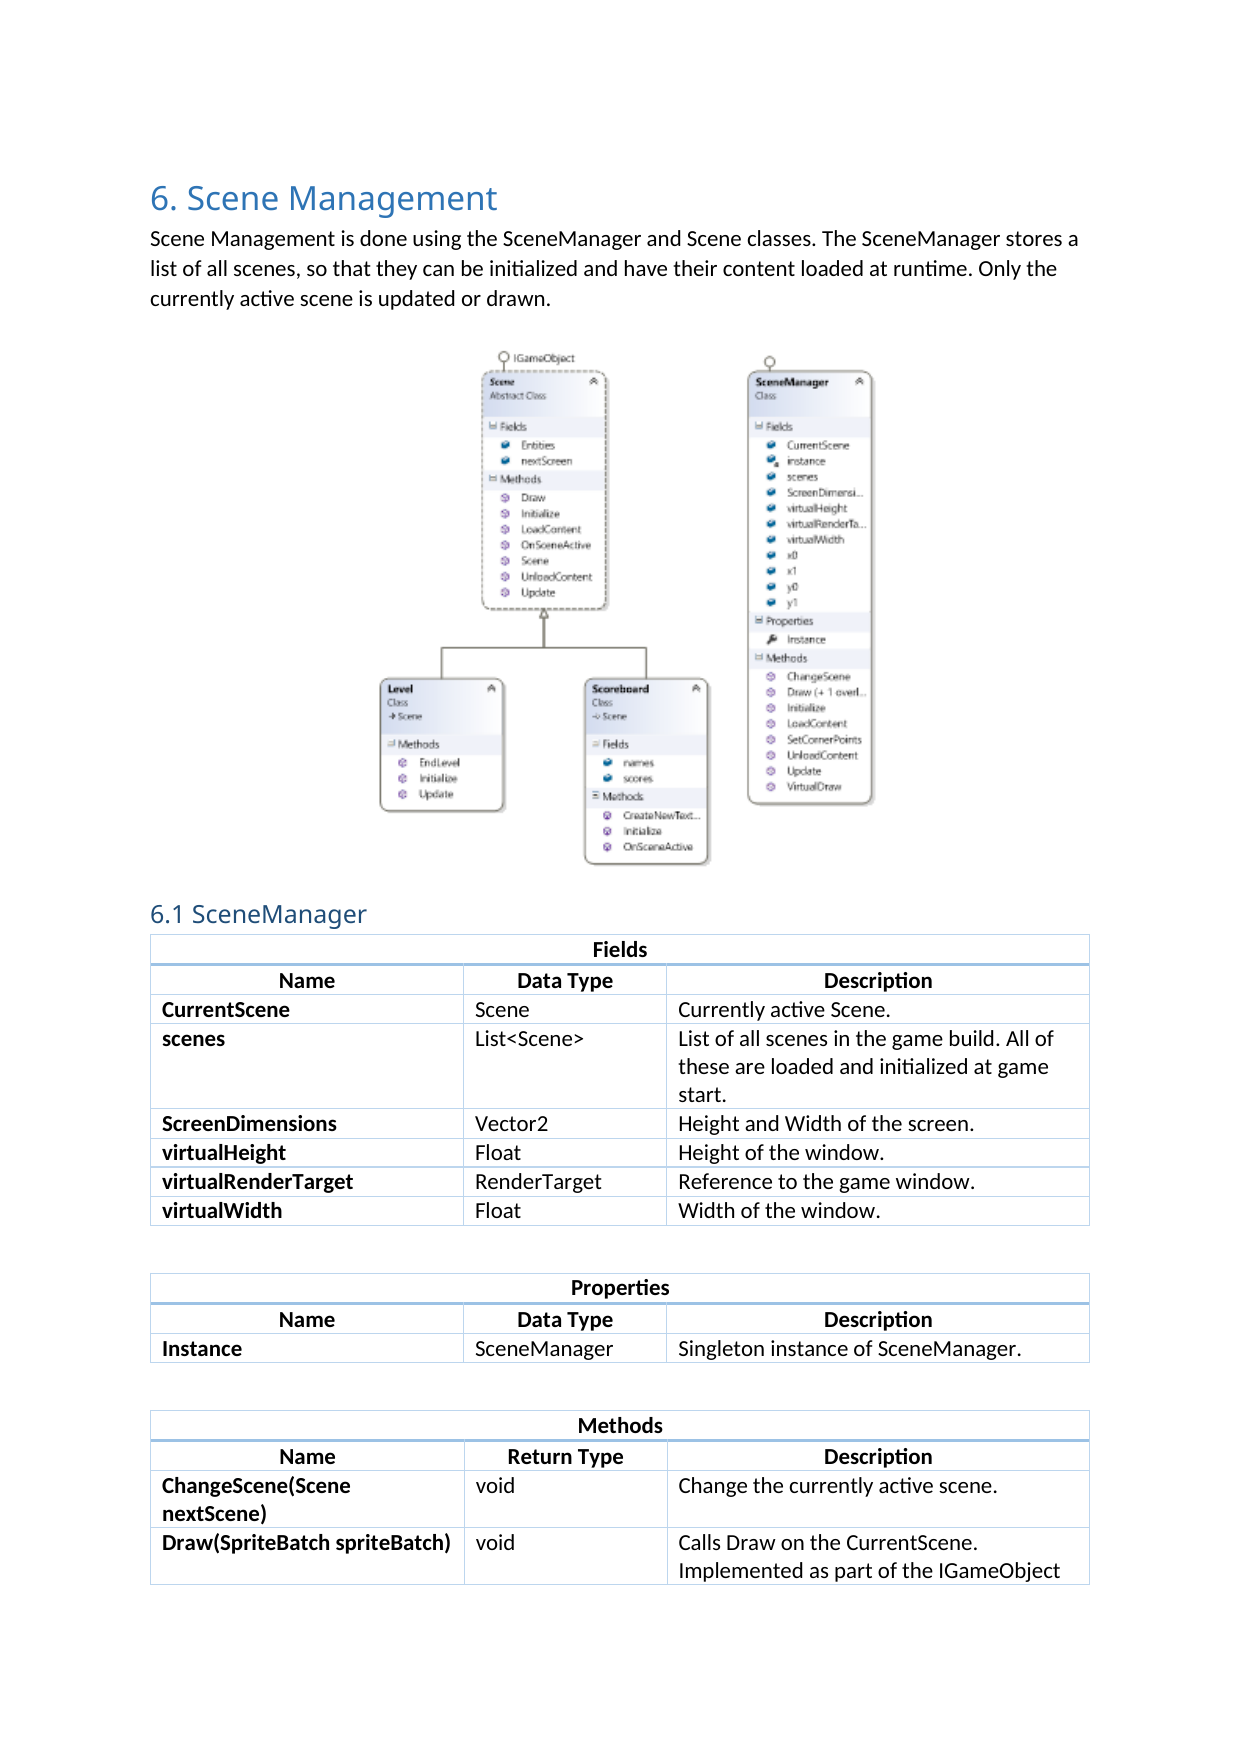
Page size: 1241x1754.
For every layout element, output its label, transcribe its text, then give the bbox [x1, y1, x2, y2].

table_cell List<Scene> [464, 1024, 666, 1108]
table_cell Reference to the game window. [667, 1168, 1089, 1196]
table_cell Description [668, 1442, 1089, 1470]
table_cell SceneManager [464, 1334, 666, 1362]
table_cell void [465, 1471, 667, 1527]
table_cell ChangeScene(Scene nextScene) [151, 1471, 464, 1527]
table_cell Data Type [464, 966, 666, 994]
table_cell Currently active Scene. [667, 995, 1089, 1023]
table_cell virtualRenderTarget [151, 1168, 463, 1196]
table_cell Name [151, 1305, 463, 1333]
table_cell scenes [151, 1024, 463, 1108]
table_cell virtualHeight [151, 1139, 463, 1166]
table_cell List of all scenes in the game build. All of these are loaded and initialized at game start. [667, 1024, 1089, 1108]
table_header Properties [151, 1274, 1089, 1302]
table_cell Singleton instance of SceneManager. [667, 1334, 1089, 1362]
table_cell ScreenDimensions [151, 1109, 463, 1137]
table_cell virtualWidth [151, 1197, 463, 1224]
table_cell Data Type [464, 1305, 666, 1333]
table_cell Height of the window. [667, 1139, 1089, 1166]
table_cell Vector2 [464, 1109, 666, 1137]
subtitle 6. Scene Management [150, 175, 1090, 220]
table_cell Instance [151, 1334, 463, 1362]
table_cell void [465, 1528, 667, 1584]
text Scene Management is done using the SceneManager and Scene classes. The SceneManager stores a list of all scenes, so that they can be initialized and have their content loaded at runtime. Only the currently active scene is updated or drawn. [150, 224, 1090, 312]
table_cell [668, 1528, 1089, 1584]
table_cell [151, 1528, 464, 1584]
table_header Methods [151, 1411, 1089, 1439]
table_cell Change the currently active scene. [668, 1471, 1089, 1527]
subtitle 6.1 SceneManager [150, 897, 1090, 931]
table_cell Float [464, 1139, 666, 1166]
table_cell Name [151, 1442, 464, 1470]
picture [347, 331, 893, 879]
table_cell Width of the window. [667, 1197, 1089, 1224]
table_cell CurrentScene [151, 995, 463, 1023]
table_cell Name [151, 966, 463, 994]
table_cell Description [667, 966, 1089, 994]
table_header Fields [151, 935, 1089, 963]
table_cell Return Type [465, 1442, 667, 1470]
table_cell RenderTarget [464, 1168, 666, 1196]
table_cell Scene [464, 995, 666, 1023]
table_cell Description [667, 1305, 1089, 1333]
table_cell Float [464, 1197, 666, 1224]
table_cell Height and Width of the screen. [667, 1109, 1089, 1137]
